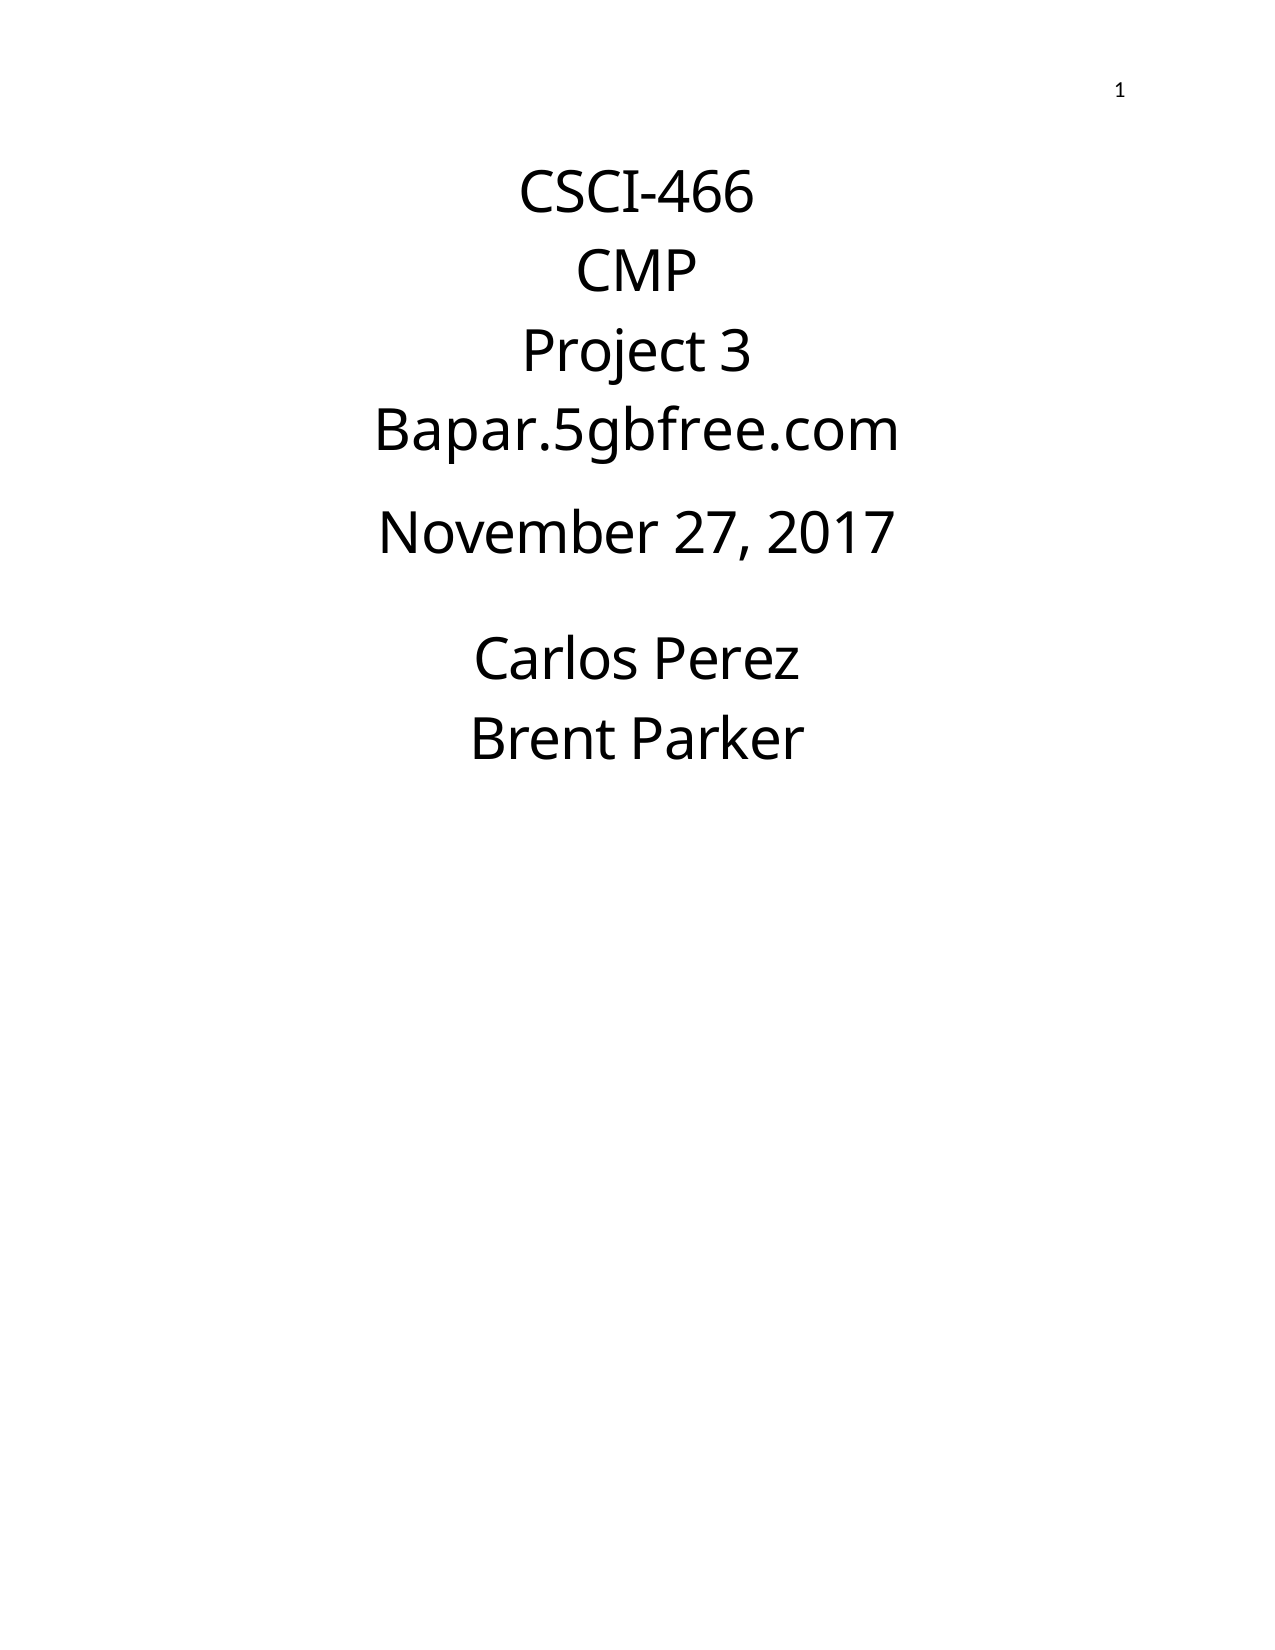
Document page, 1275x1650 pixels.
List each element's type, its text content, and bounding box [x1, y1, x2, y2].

title November 27, 2017 [150, 491, 1125, 570]
title Carlos Perez [150, 617, 1125, 697]
title Project 3 [150, 309, 1125, 388]
title Brent Parker [150, 697, 1125, 776]
text Bapar.5gbfree.com [150, 388, 1125, 468]
title CMP [150, 229, 1125, 309]
title CSCI-466 [150, 150, 1125, 229]
